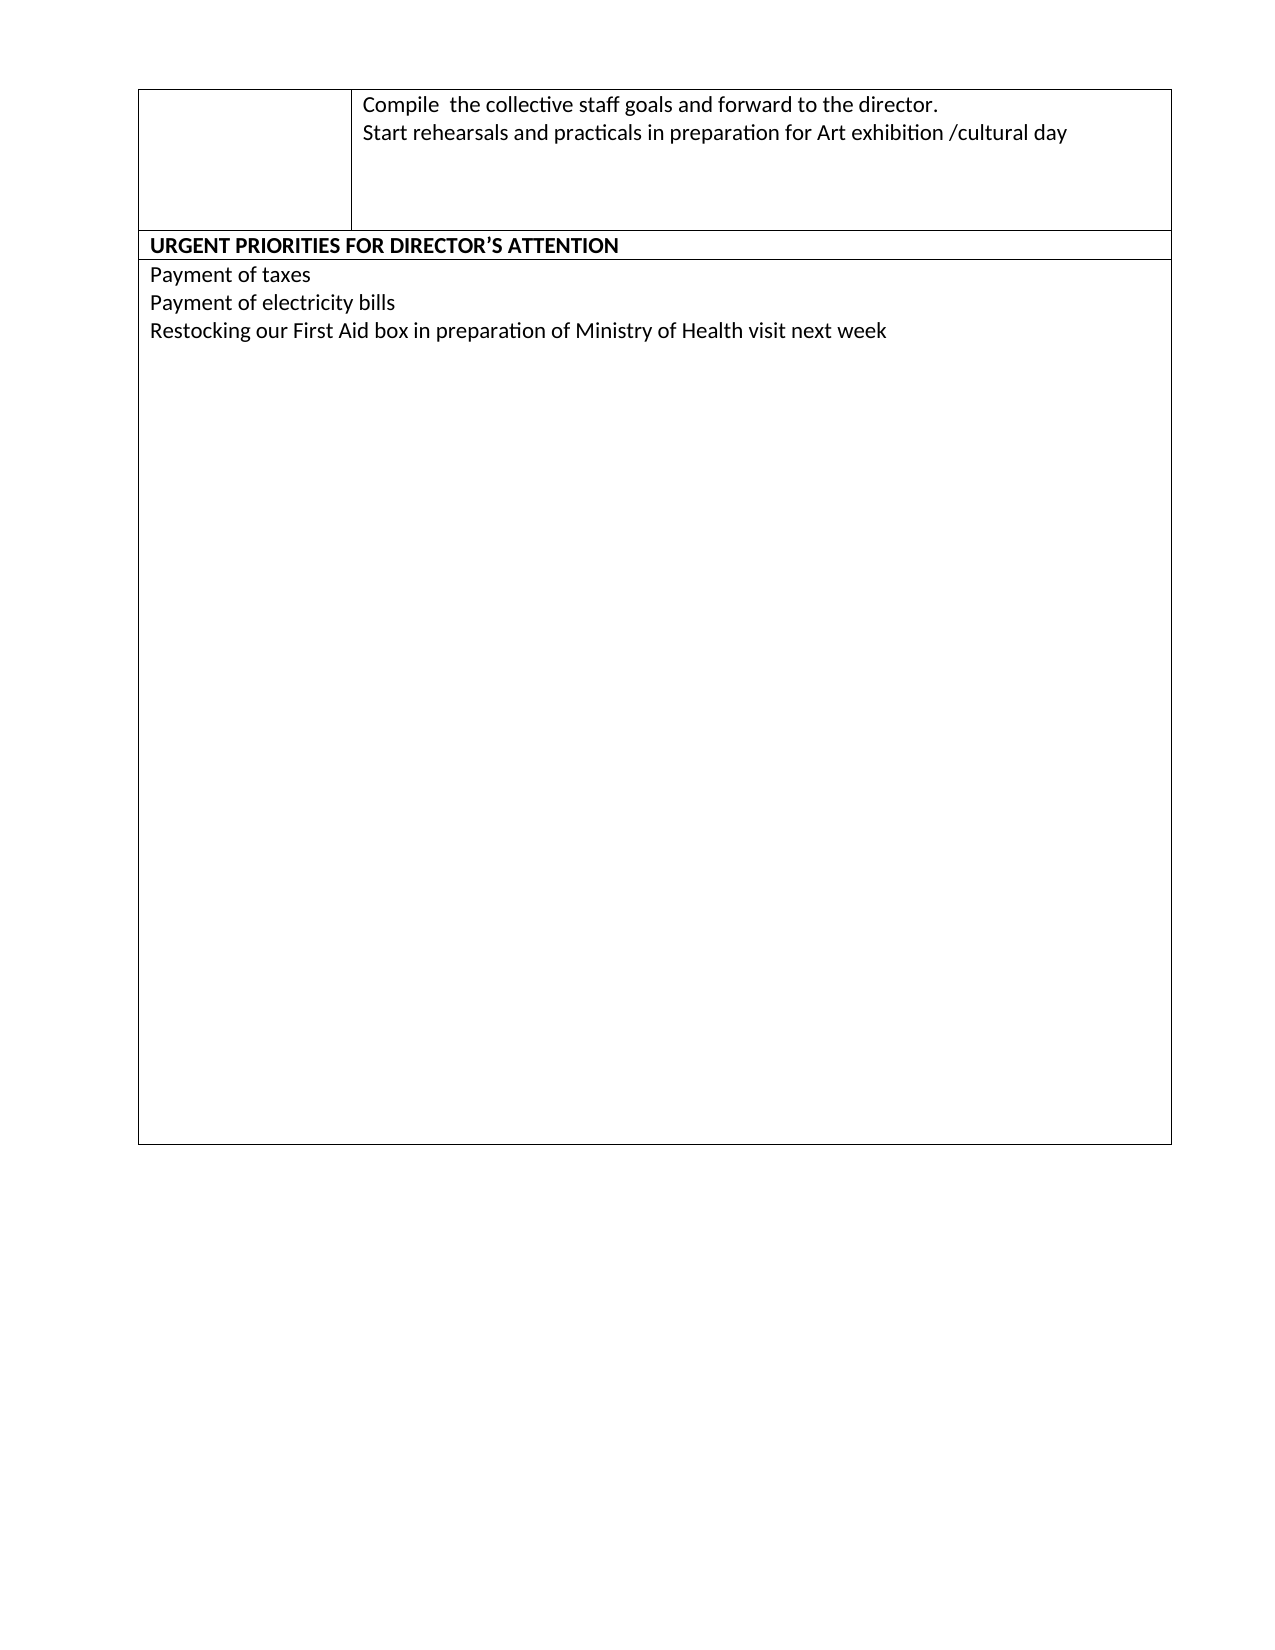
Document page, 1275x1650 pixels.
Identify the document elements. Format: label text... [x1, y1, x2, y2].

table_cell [352, 90, 1171, 230]
table_cell URGENT PRIORITIES FOR DIRECTOR’S ATTENTION [139, 231, 1171, 259]
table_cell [139, 90, 351, 230]
table_cell Payment of taxes Payment of electricity bills Restocking our First Aid box in preparation of Ministry of Health visit next week [139, 260, 1171, 1144]
